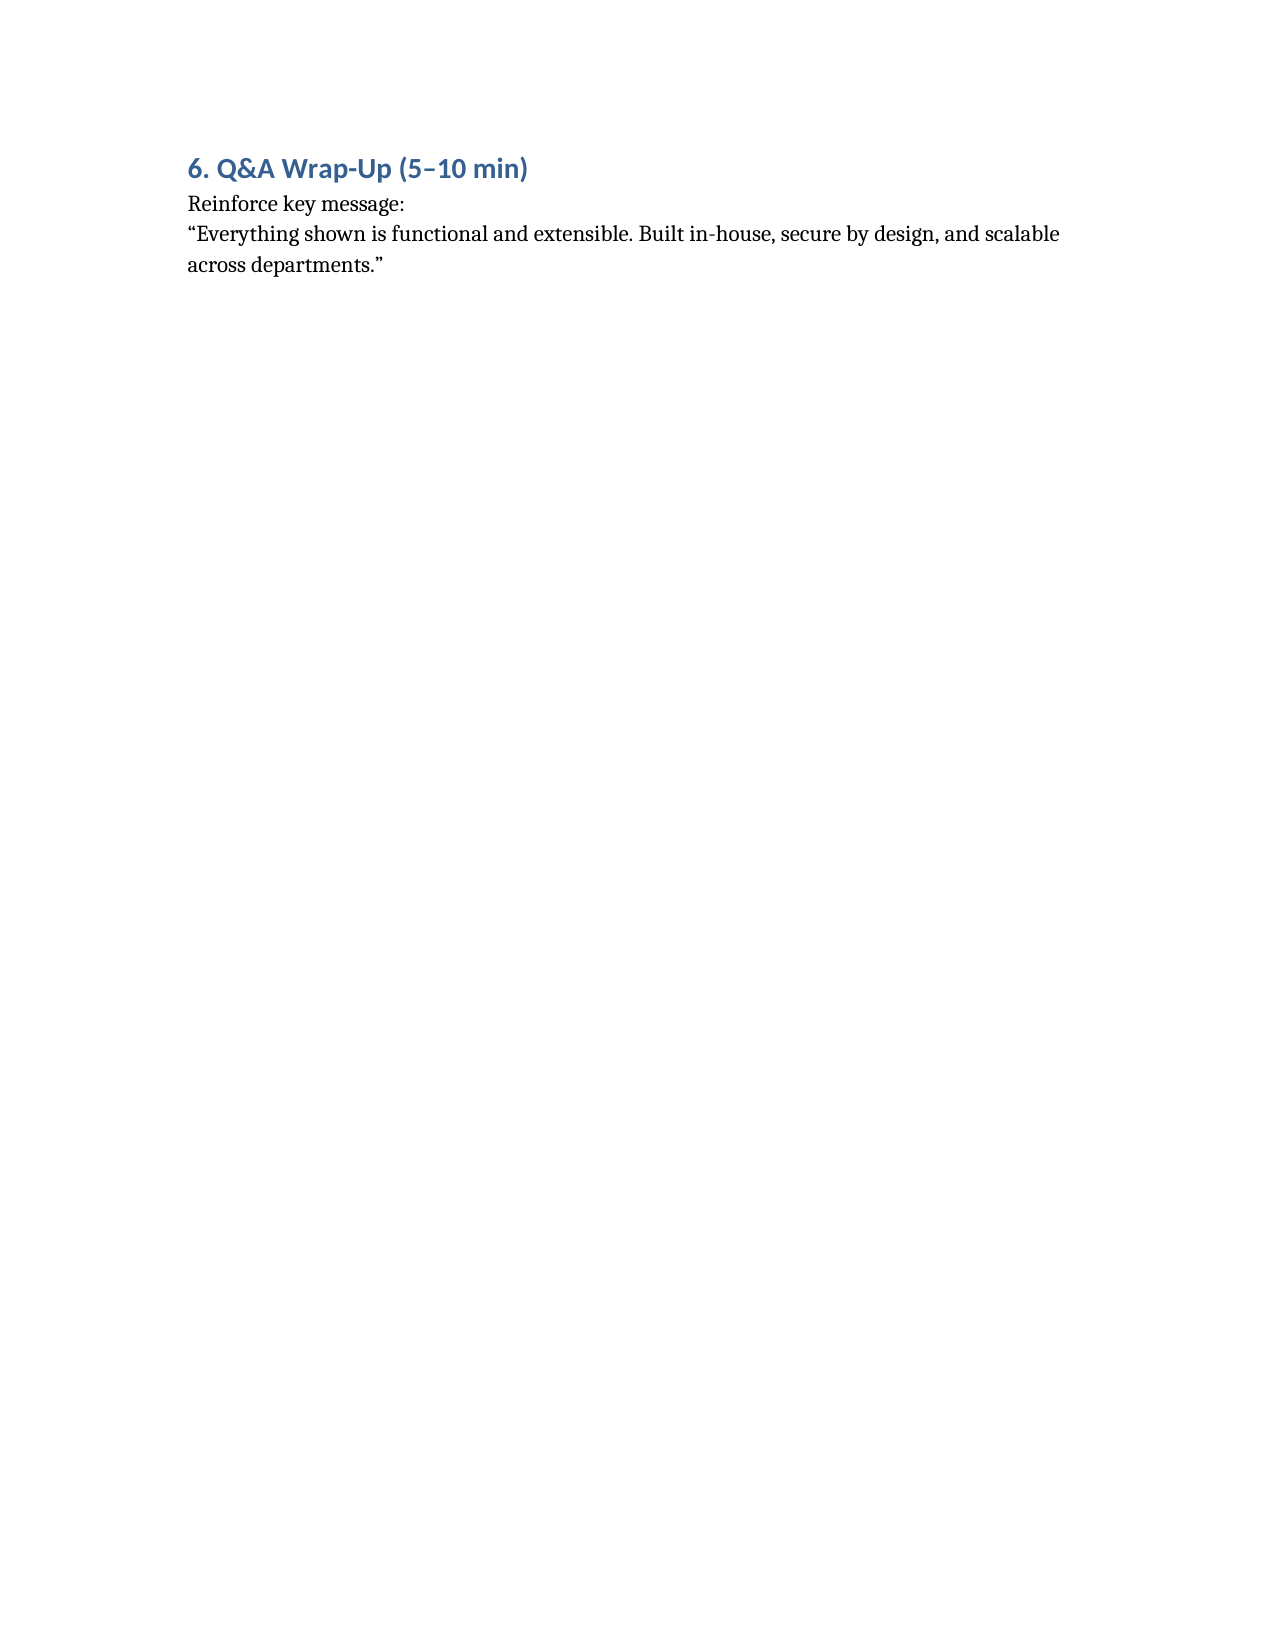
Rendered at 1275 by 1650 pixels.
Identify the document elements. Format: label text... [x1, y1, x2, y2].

subtitle 6. Q&A Wrap-Up (5–10 min) [187, 150, 1087, 186]
text Reinforce key message: “Everything shown is functional and extensible. Built in-house, secure by design, and scalable across departments.” [187, 191, 1087, 278]
